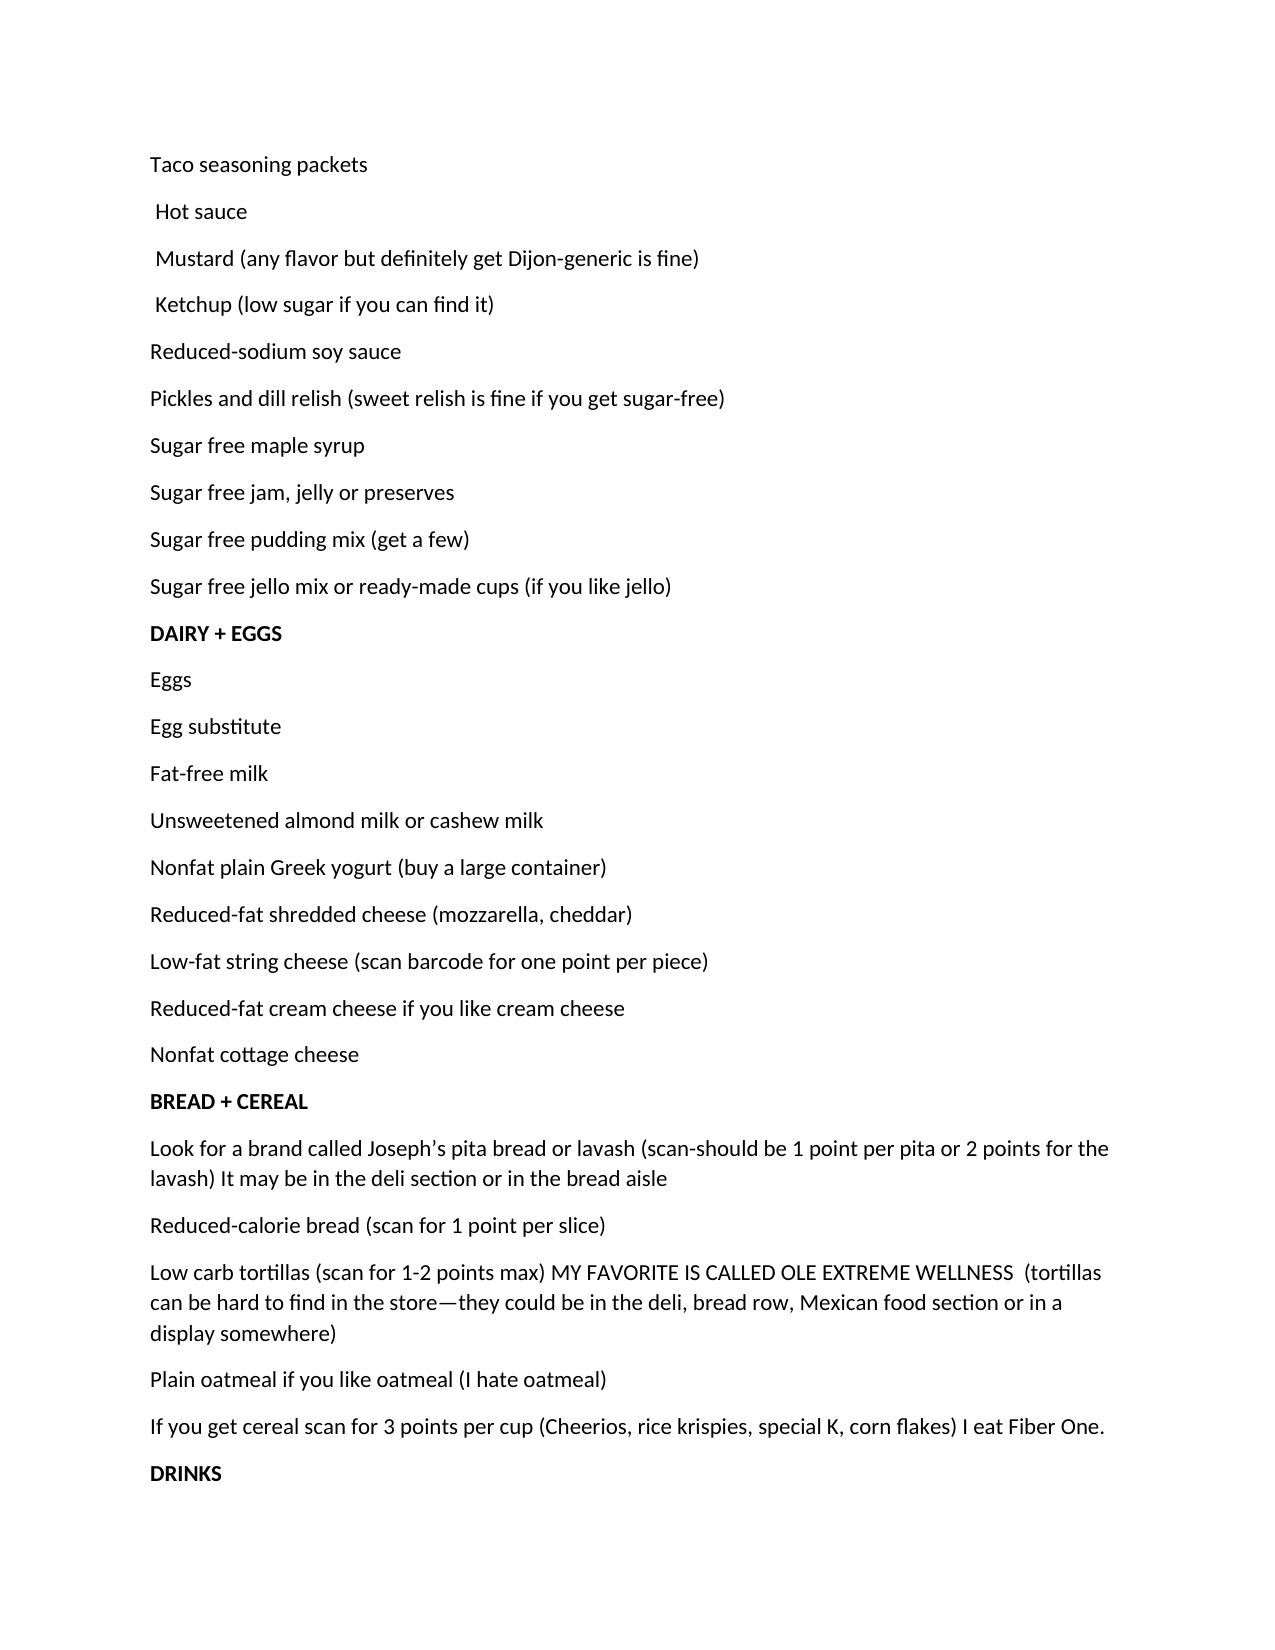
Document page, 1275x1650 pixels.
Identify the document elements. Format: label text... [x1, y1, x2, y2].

text Sugar free jam, jelly or preserves [150, 478, 1125, 506]
text Sugar free pudding mix (get a few) [150, 525, 1125, 553]
text Look for a brand called Joseph’s pita bread or lavash (scan-should be 1 point per pita or 2 points for the lavash) It may be in the deli section or in the bread aisle [150, 1134, 1125, 1193]
text Reduced-fat shredded cheese (mozzarella, cheddar) [150, 900, 1125, 928]
text Reduced-sodium soy sauce [150, 337, 1125, 366]
text Sugar free maple syrup [150, 431, 1125, 459]
text Nonfat plain Greek yogurt (buy a large container) [150, 853, 1125, 881]
text BREAD + CEREAL [150, 1087, 1125, 1116]
text Sugar free jello mix or ready-made cups (if you like jello) [150, 572, 1125, 600]
text Plain oatmeal if you like oatmeal (I hate oatmeal) [150, 1366, 1125, 1394]
text Low carb tortillas (scan for 1-2 points max) MY FAVORITE IS CALLED OLE EXTREME WELLNESS (tortillas can be hard to find in the store—they could be in the deli, bread row, Mexican food section or in a display somewhere) [150, 1258, 1125, 1347]
text Reduced-calorie bread (scan for 1 point per slice) [150, 1211, 1125, 1239]
text Reduced-fat cream cheese if you like cream cheese [150, 994, 1125, 1022]
text DAIRY + EGGS [150, 619, 1125, 647]
text Egg substitute [150, 712, 1125, 741]
text Nonfat cottage cheese [150, 1041, 1125, 1069]
text Unsweetened almond milk or cashew milk [150, 806, 1125, 834]
text Fat-free milk [150, 759, 1125, 787]
text Mustard (any flavor but definitely get Dijon-generic is fine) [150, 244, 1125, 272]
text Ketchup (low sugar if you can find it) [150, 291, 1125, 319]
text Hot sauce [150, 197, 1125, 225]
text Taco seasoning packets [150, 150, 1125, 178]
text Low-fat string cheese (scan barcode for one point per piece) [150, 947, 1125, 975]
text Pickles and dill relish (sweet relish is fine if you get sugar-free) [150, 384, 1125, 412]
text Eggs [150, 666, 1125, 694]
text If you get cereal scan for 3 points per cup (Cheerios, rice krispies, special K, corn flakes) I eat Fiber One. [150, 1412, 1125, 1441]
text DRINKS [150, 1459, 1125, 1487]
